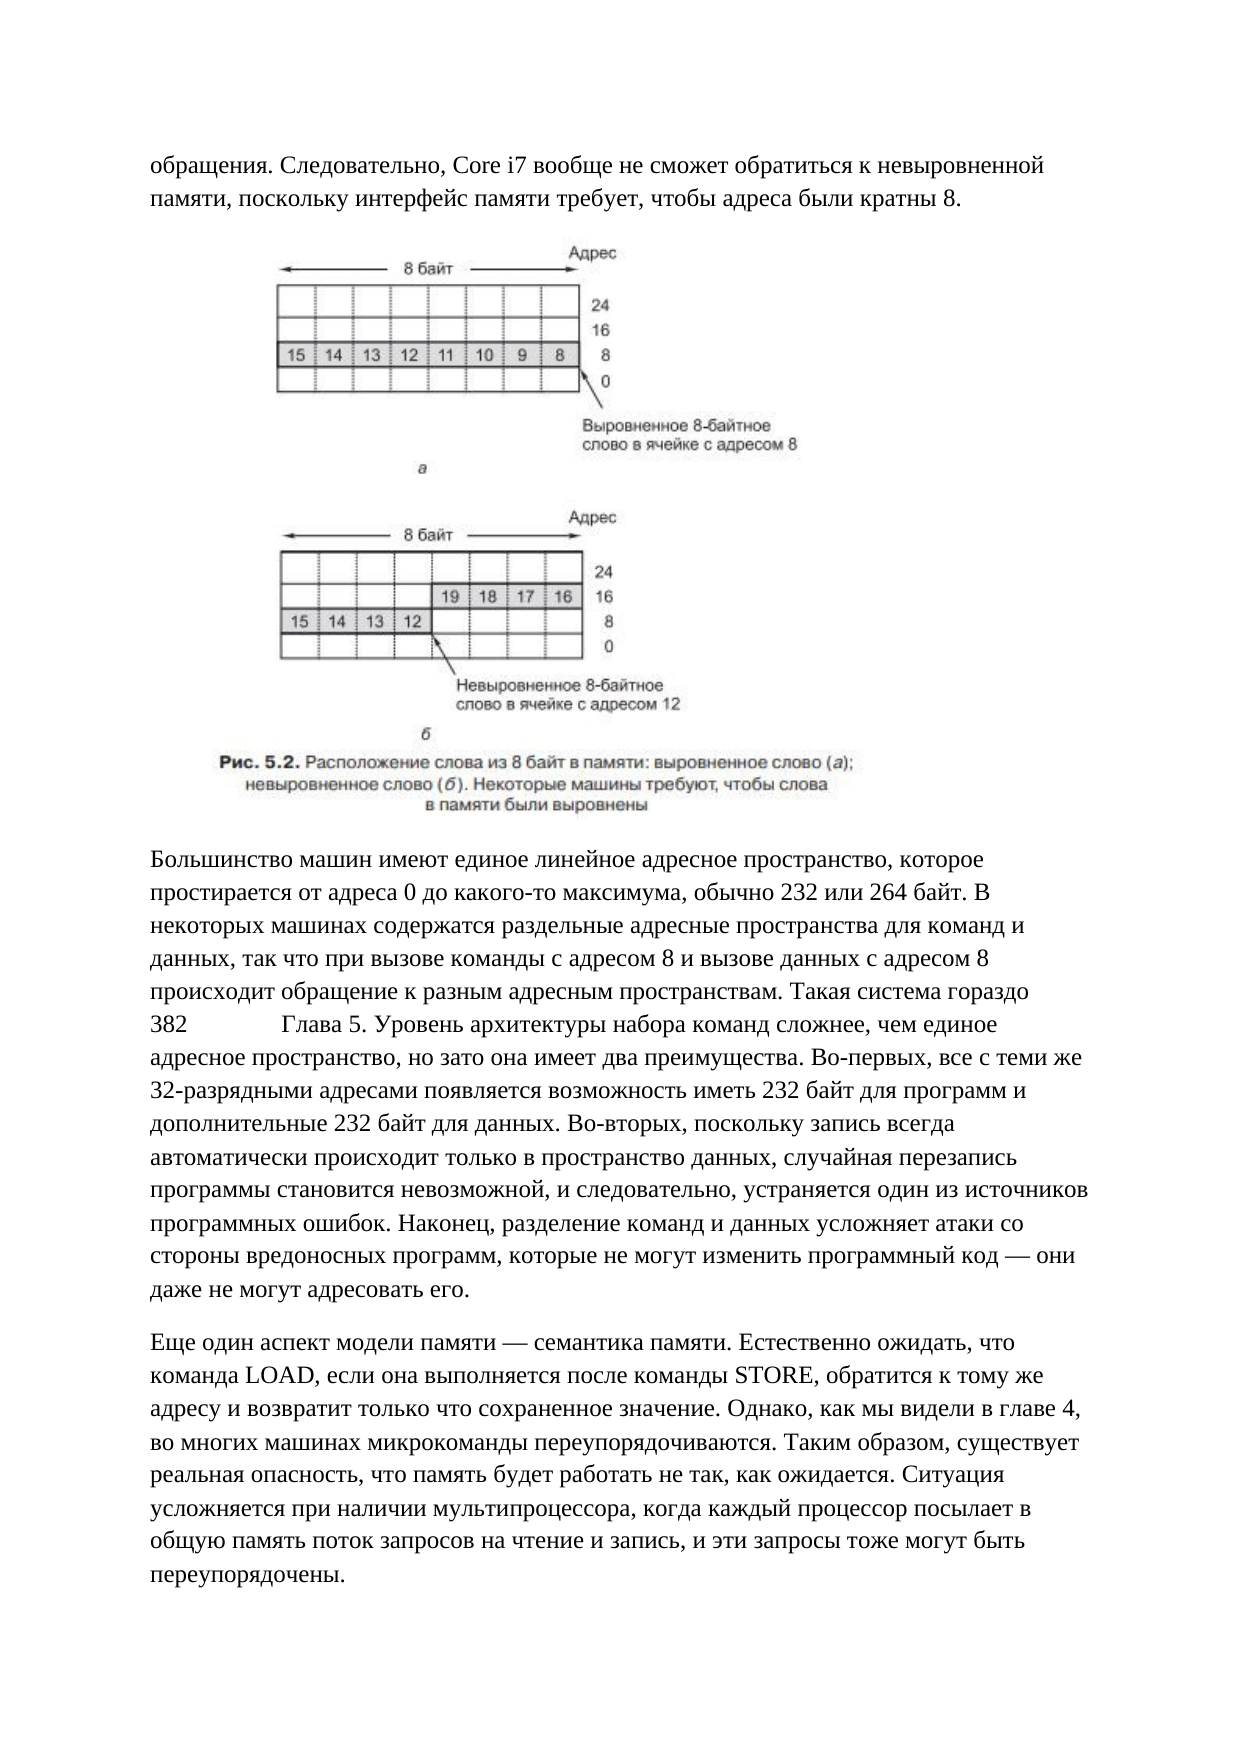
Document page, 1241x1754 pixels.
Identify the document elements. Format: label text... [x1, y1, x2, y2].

text Еще один аспект модели памяти — семантика памяти. Естественно ожидать, что команда LOAD, если она выполняется после команды STORE, обратится к тому же адресу и возвратит только что сохраненное значение. Однако, как мы видели в главе 4, во многих машинах микрокоманды переупорядочиваются. Таким образом, существует реальная опасность, что память будет работать не так, как ожидается. Ситуация усложняется при наличии мультипроцессора, когда каждый процессор посылает в общую память поток запросов на чтение и запись, и эти запросы тоже могут быть переупорядочены. [150, 1327, 1090, 1587]
picture [150, 236, 943, 820]
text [150, 150, 1090, 212]
text Большинство машин имеют единое линейное адресное пространство, которое простирается от адреса 0 до какого-то максимума, обычно 232 или 264 байт. В некоторых машинах содержатся раздельные адресные пространства для команд и данных, так что при вызове команды с адресом 8 и вызове данных с адресом 8 происходит обращение к разным адресным пространствам. Такая система гораздо 382 Глава 5. Уровень архитектуры набора команд сложнее, чем единое адресное пространство, но зато она имеет два преимущества. Во-первых, все с теми же 32-разрядными адресами появляется возможность иметь 232 байт для программ и дополнительные 232 байт для данных. Во-вторых, поскольку запись всегда автоматически происходит только в пространство данных, случайная перезапись программы становится невозможной, и следовательно, устраняется один из источников программных ошибок. Наконец, разделение команд и данных усложняет атаки со стороны вредоносных программ, которые не могут изменить программный код — они даже не могут адресовать его. [150, 844, 1090, 1302]
